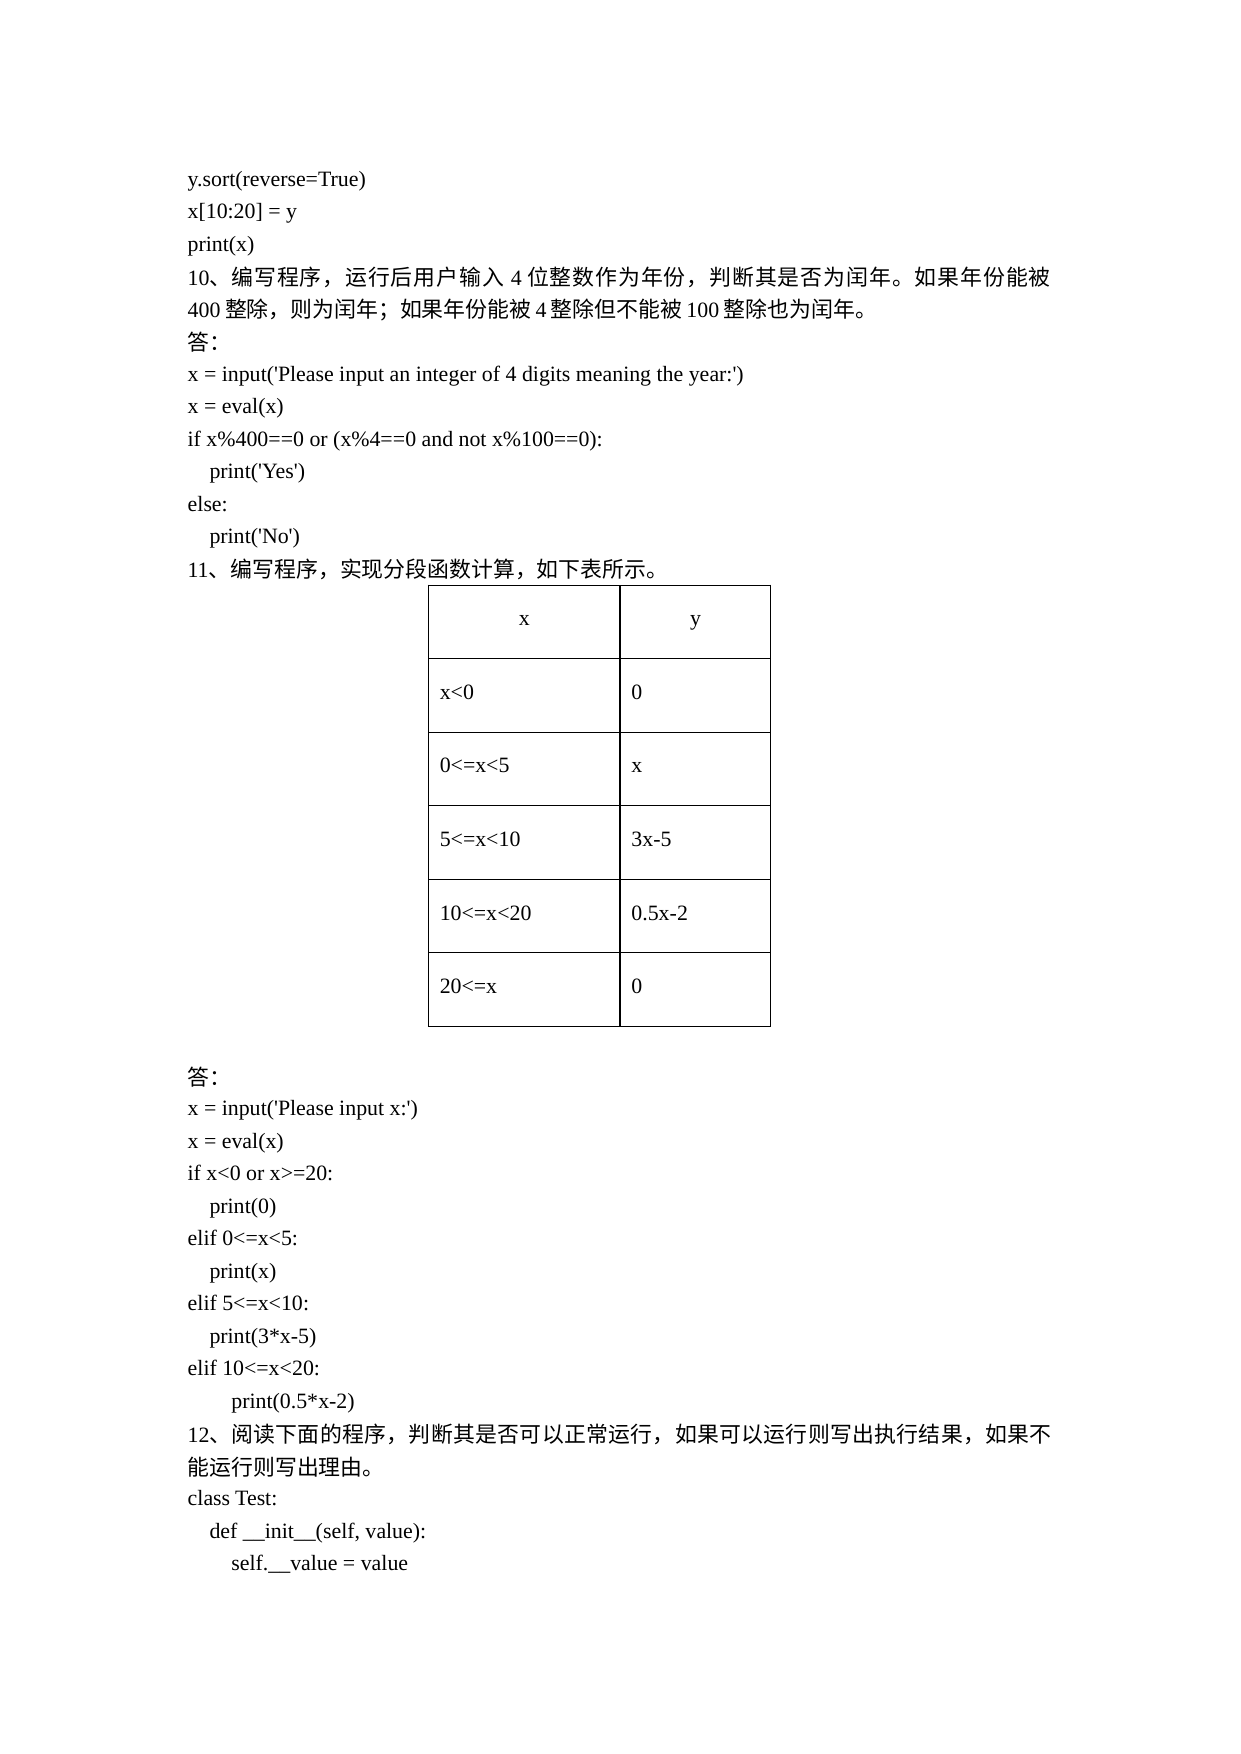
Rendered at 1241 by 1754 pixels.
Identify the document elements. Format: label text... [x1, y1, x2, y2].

text x = eval(x) [187, 1124, 1053, 1157]
text class Test: [187, 1482, 1053, 1514]
table_cell 20<=x [429, 953, 619, 1026]
text print(0) [187, 1189, 1053, 1222]
text elif 0<=x<5: [187, 1222, 1053, 1254]
text 答： [187, 1059, 1053, 1092]
text if x<0 or x>=20: [187, 1157, 1053, 1189]
text self.__value = value [187, 1547, 1053, 1579]
text print(x) [187, 1254, 1053, 1287]
table_cell 0<=x<5 [429, 733, 619, 805]
table_cell 3x-5 [621, 806, 770, 879]
table_cell 5<=x<10 [429, 806, 619, 879]
text else: [187, 487, 1053, 519]
text x = eval(x) [187, 389, 1053, 422]
text def __init__(self, value): [187, 1514, 1053, 1547]
table_cell x<0 [429, 659, 619, 732]
table_cell 0.5x-2 [621, 880, 770, 952]
text x = input('Please input x:') [187, 1092, 1053, 1124]
text print('Yes') [187, 454, 1053, 487]
list 编写程序，运行后用户输入4位整数作为年份，判断其是否为闰年。如果年份能被400整除，则为闰年；如果年份能被4整除但不能被100整除也为闰年。 [187, 259, 1053, 324]
table_header x [429, 586, 619, 658]
text elif 5<=x<10: [187, 1287, 1053, 1319]
table_header y [621, 586, 770, 658]
text y.sort(reverse=True) [187, 162, 1053, 194]
list 编写程序，实现分段函数计算，如下表所示。 [187, 552, 1053, 584]
table_cell 0 [621, 953, 770, 1026]
text print('No') [187, 519, 1053, 552]
text 答： [187, 324, 1053, 357]
text print(0.5*x-2) [187, 1384, 1053, 1417]
text elif 10<=x<20: [187, 1352, 1053, 1384]
text print(x) [187, 227, 1053, 259]
text print(3*x-5) [187, 1319, 1053, 1352]
text if x%400==0 or (x%4==0 and not x%100==0): [187, 422, 1053, 454]
text x[10:20] = y [187, 194, 1053, 227]
text x = input('Please input an integer of 4 digits meaning the year:') [187, 357, 1053, 389]
list 阅读下面的程序，判断其是否可以正常运行，如果可以运行则写出执行结果，如果不能运行则写出理由。 [187, 1417, 1053, 1482]
table_cell 0 [621, 659, 770, 732]
table_cell x [621, 733, 770, 805]
table_cell 10<=x<20 [429, 880, 619, 952]
